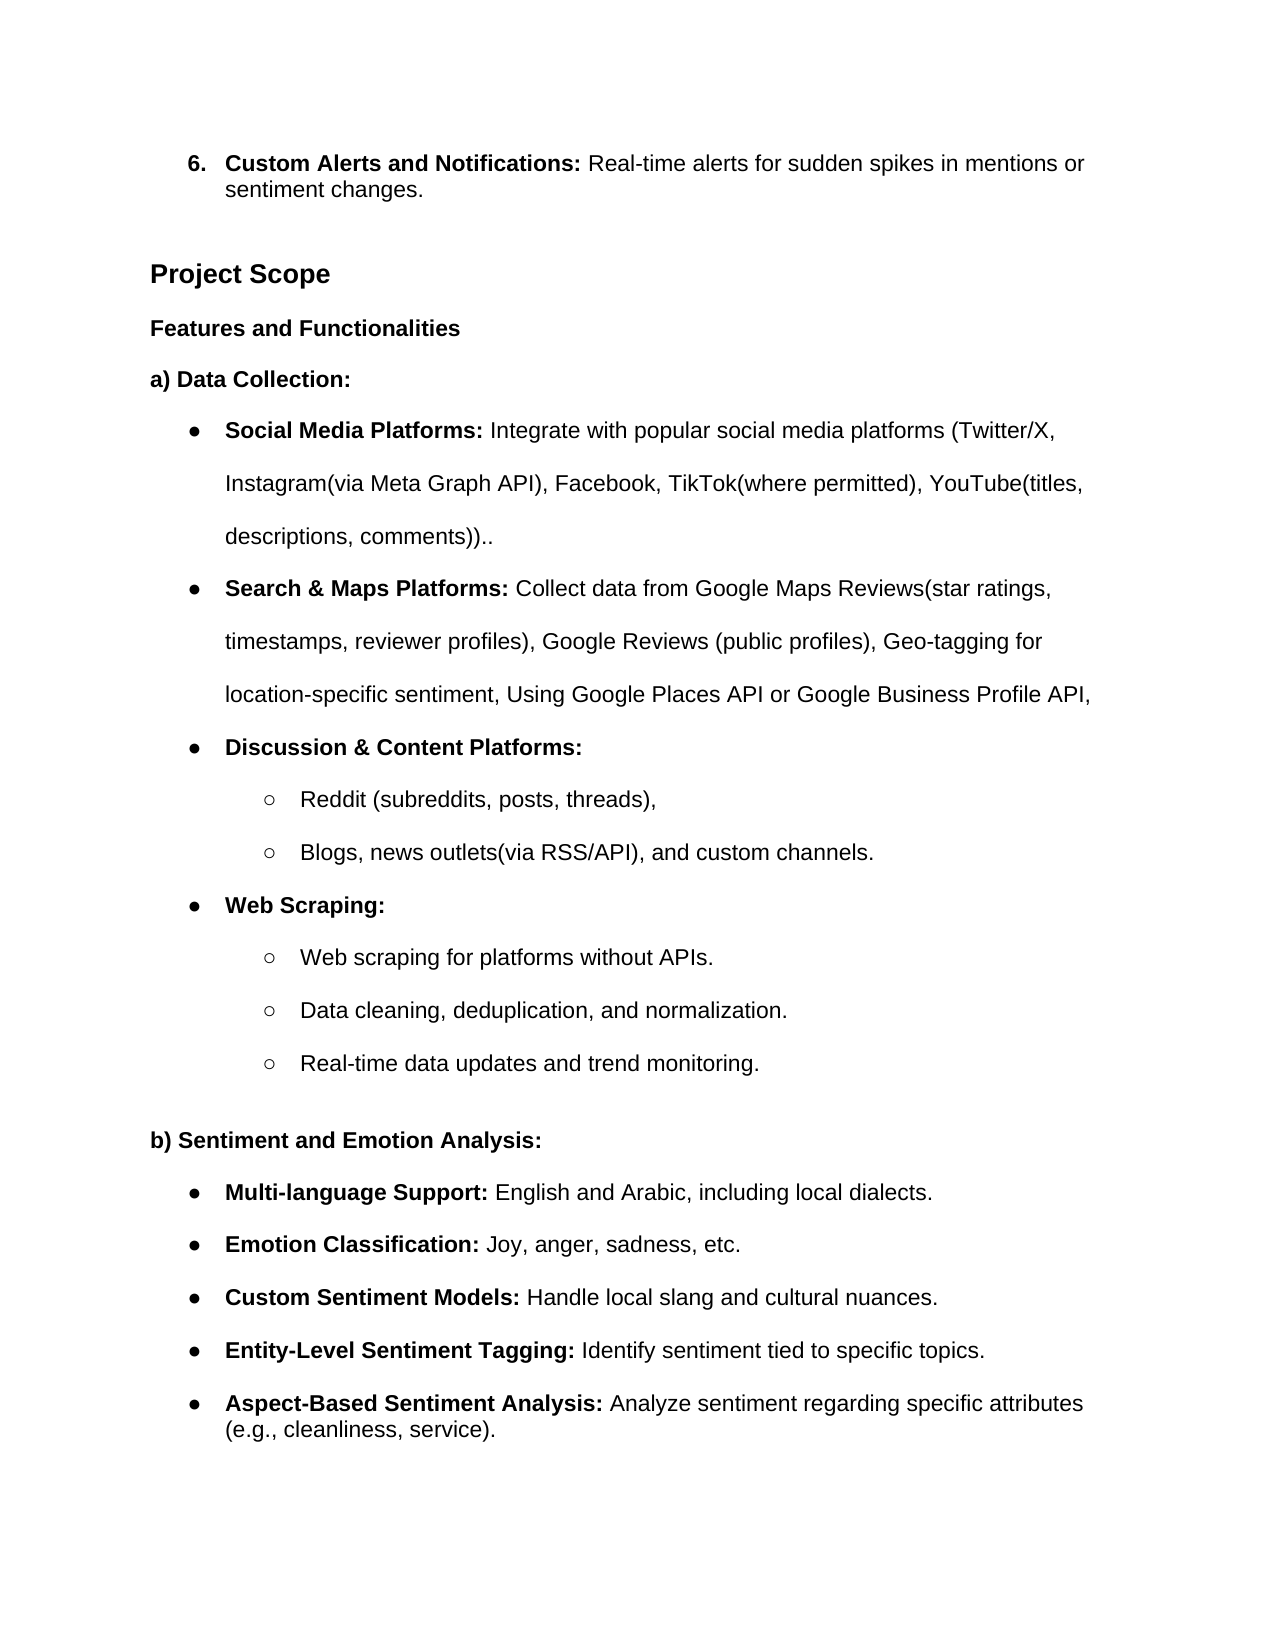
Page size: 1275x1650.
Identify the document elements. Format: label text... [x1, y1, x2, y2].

list Emotion Classification: Joy, anger, sadness, etc. [187, 1231, 1125, 1284]
text b) Sentiment and Emotion Analysis: [150, 1127, 1125, 1154]
list Blogs, news outlets(via RSS/API), and custom channels. [262, 839, 1125, 865]
list Real-time data updates and trend monitoring. [262, 1050, 1125, 1076]
list Custom Sentiment Models: Handle local slang and cultural nuances. [187, 1284, 1125, 1337]
list Web scraping for platforms without APIs. [262, 944, 1125, 971]
list Multi-language Support: English and Arabic, including local dialects. [187, 1179, 1125, 1231]
list Search & Maps Platforms: Collect data from Google Maps Reviews(star ratings, timestamps, reviewer profiles), Google Reviews (public profiles), Geo-tagging for location-specific sentiment, Using Google Places API or Google Business Profile API, [187, 575, 1125, 707]
list Social Media Platforms: Integrate with popular social media platforms (Twitter/X, Instagram(via Meta Graph API), Facebook, TikTok(where permitted), YouTube(titles, descriptions, comments)).. [187, 417, 1125, 549]
text a) Data Collection: [150, 366, 1125, 392]
subtitle Project Scope [150, 258, 1125, 289]
list Web Scraping: [187, 892, 1125, 918]
list Reddit (subreddits, posts, threads), [262, 786, 1125, 812]
list Aspect-Based Sentiment Analysis: Analyze sentiment regarding specific attributes (e.g., cleanliness, service). [187, 1389, 1125, 1469]
list Custom Alerts and Notifications: Real-time alerts for sudden spikes in mentions or sentiment changes. [187, 150, 1125, 229]
list Data cleaning, deduplication, and normalization. [262, 997, 1125, 1023]
subtitle Features and Functionalities [150, 314, 1125, 341]
list Discussion & Content Platforms: [187, 733, 1125, 760]
list Entity-Level Sentiment Tagging: Identify sentiment tied to specific topics. [187, 1337, 1125, 1389]
